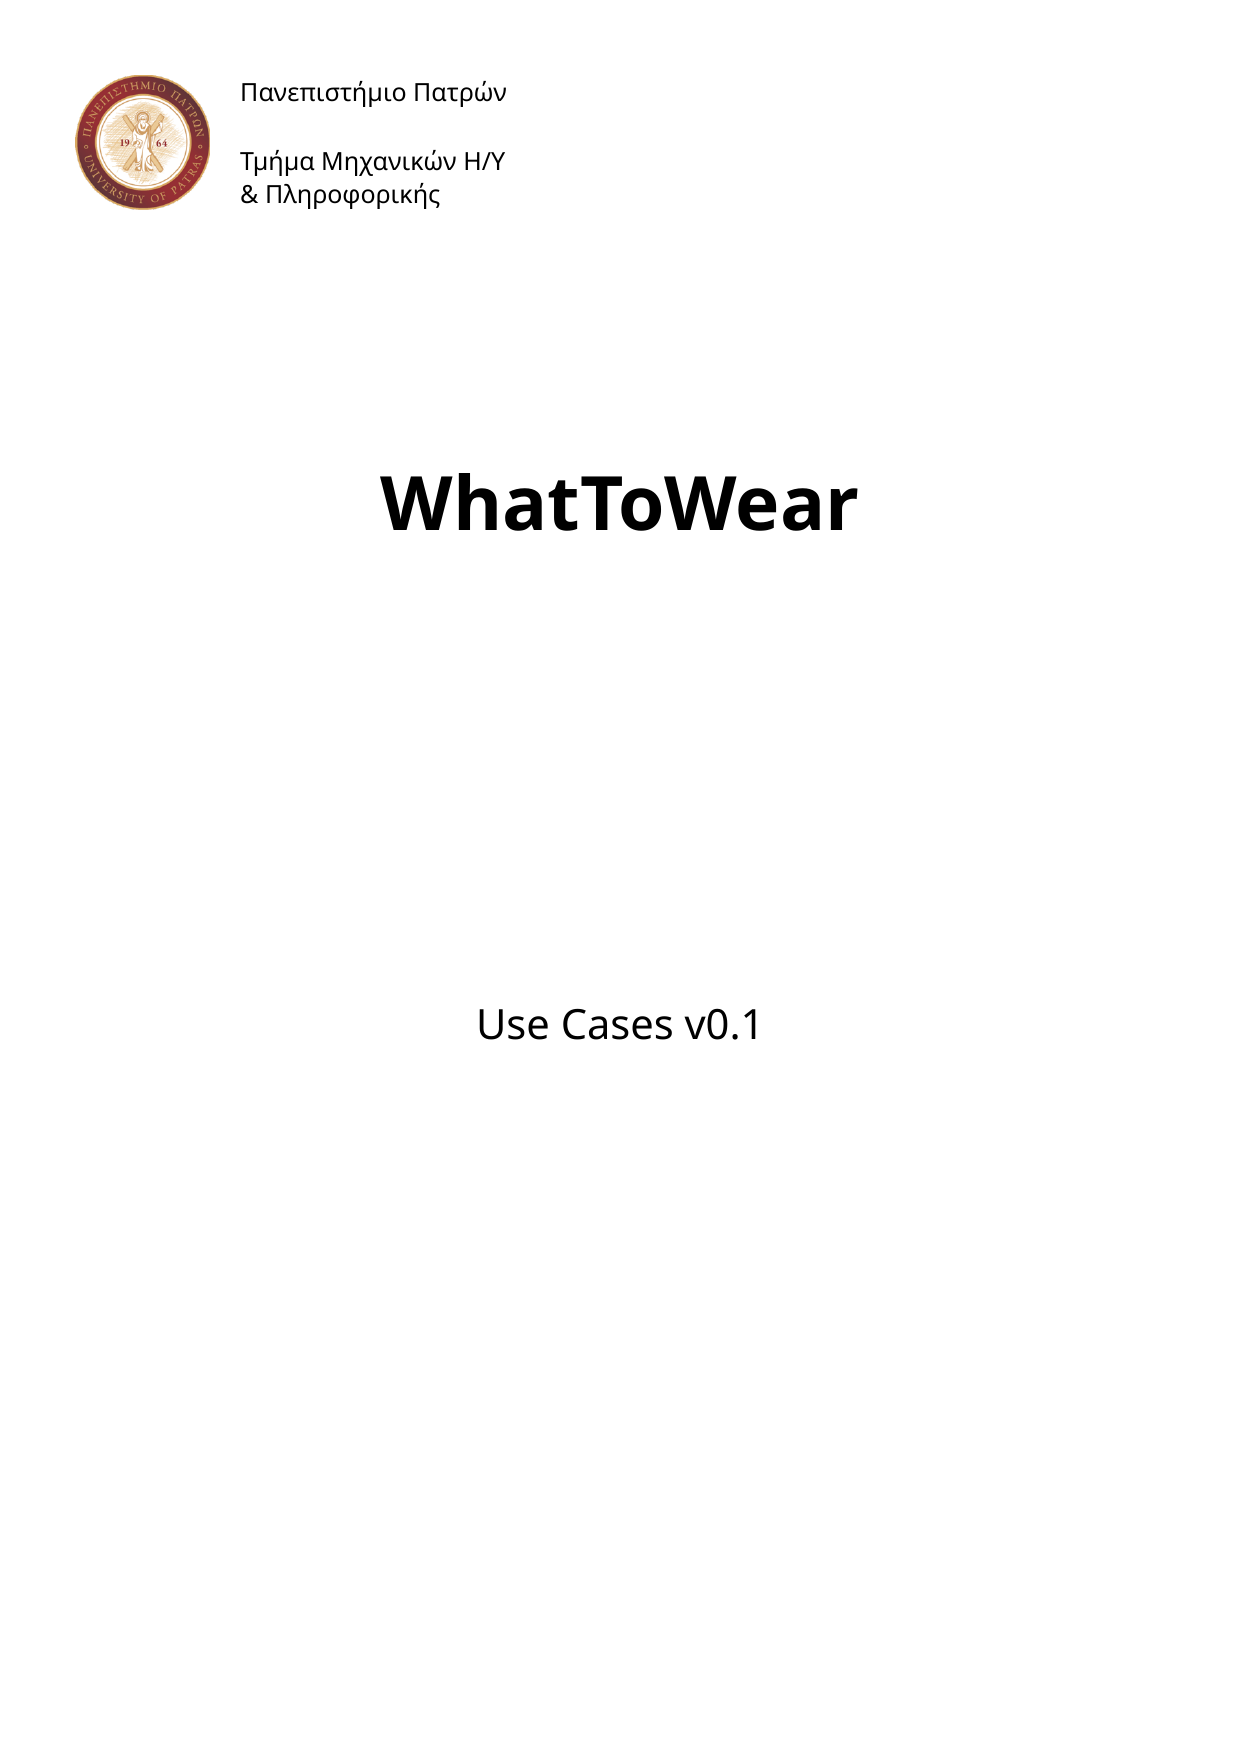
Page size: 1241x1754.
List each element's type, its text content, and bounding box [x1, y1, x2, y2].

text Use Cases v0.1 [75, 995, 1165, 1051]
text & Πληροφορικής [75, 177, 1165, 211]
text Πανεπιστήμιο Πατρών [210, 75, 1165, 109]
text WhatToWear [75, 450, 1165, 552]
picture [75, 75, 210, 210]
text Τμήμα Μηχανικών Η/Υ [210, 143, 1165, 177]
